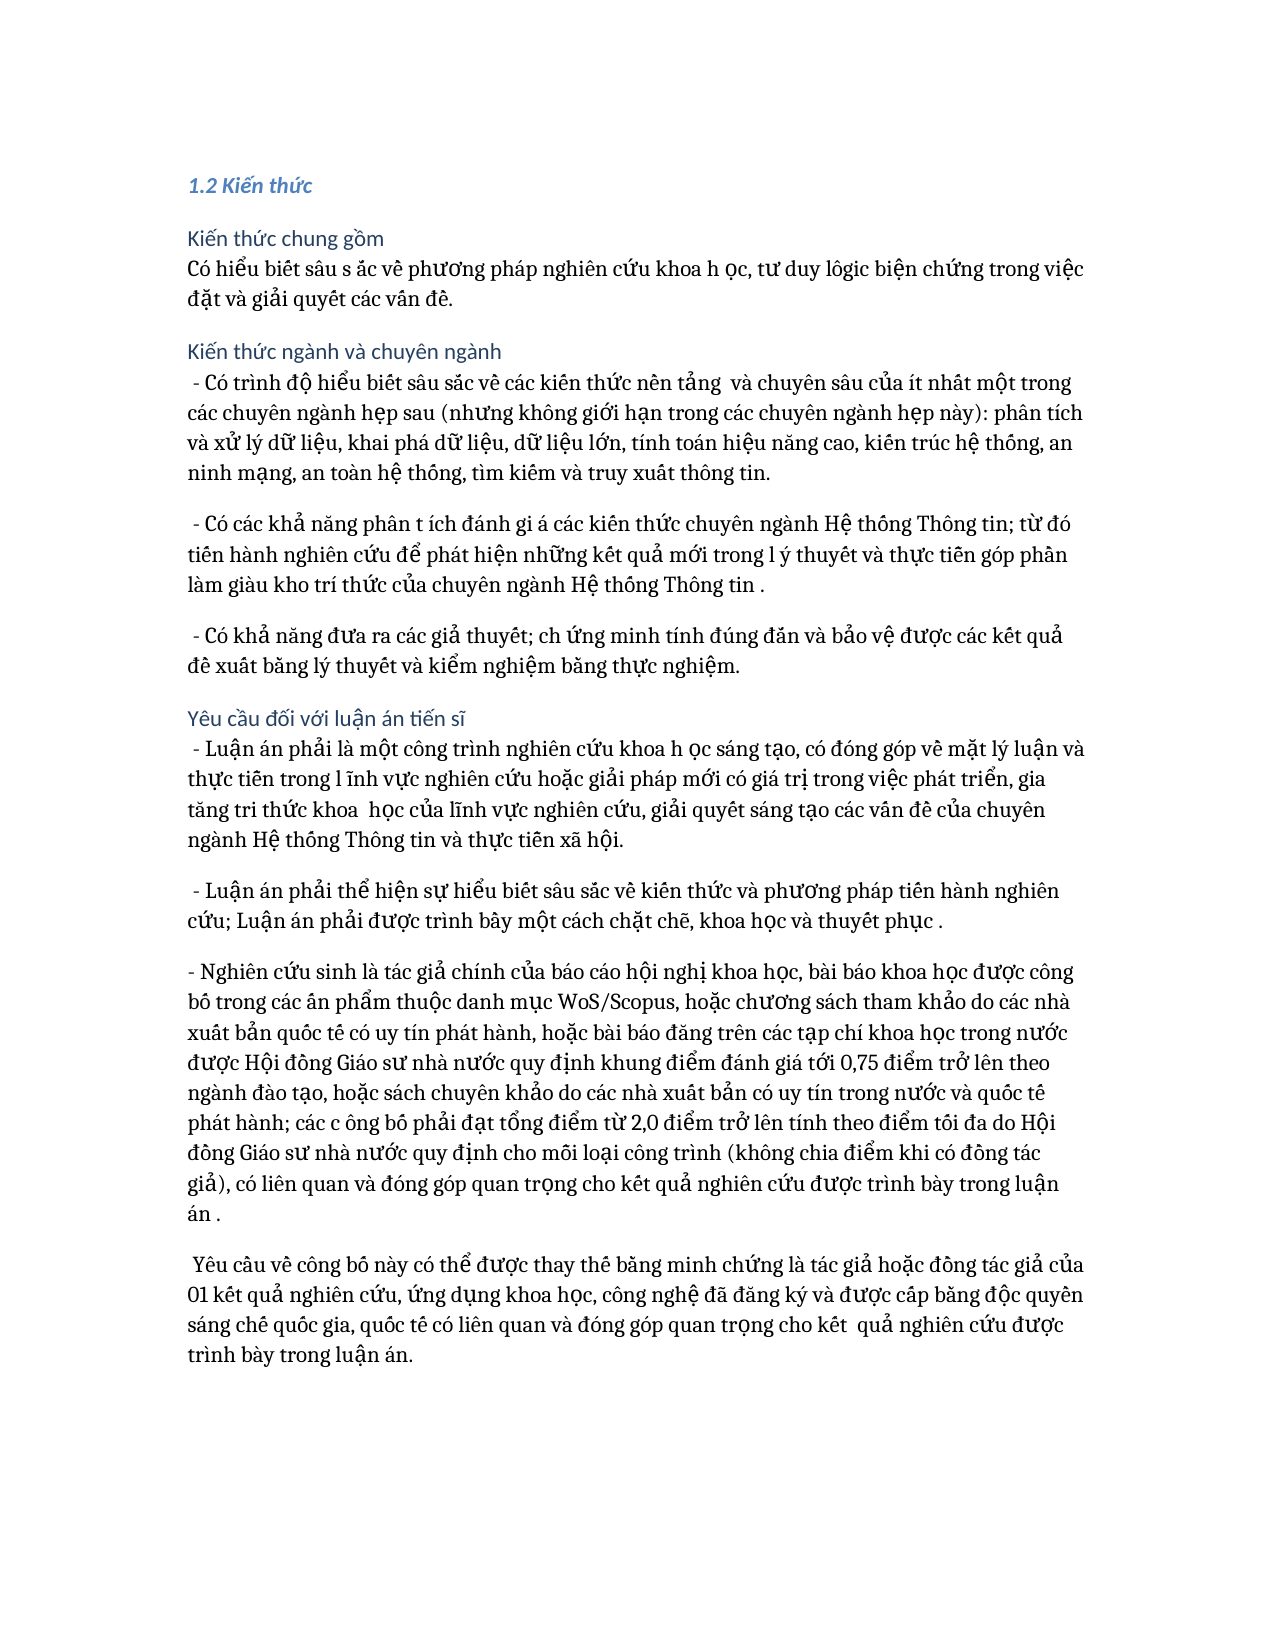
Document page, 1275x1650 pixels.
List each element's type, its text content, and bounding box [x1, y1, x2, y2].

text - Luận án phải thể hiện sự hiểu biết sâu sắc về kiến thức và phương pháp tiến hành nghiên cứu; Luận án phải được trình bầy một cách chặt chẽ, khoa học và thuyết phục . [187, 878, 1087, 934]
subtitle Kiến thức chung gồm [187, 224, 1087, 252]
text - Có trình độ hiểu biết sâu sắc về các kiến thức nền tảng và chuyên sâu của ít nhất một trong các chuyên ngành hẹp sau (nhưng không giới hạn trong các chuyên ngành hẹp này): phân tích và xử lý dữ liệu, khai phá dữ liệu, dữ liệu lớn, tính toán hiệu năng cao, kiến trúc hệ thống, an ninh mạng, an toàn hệ thống, tìm kiếm và truy xuất thông tin. [187, 369, 1087, 486]
text Yêu cầu về công bố này có thể được thay thế bằng minh chứng là tác giả hoặc đồng tác giả của 01 kết quả nghiên cứu, ứng dụng khoa học, công nghệ đã đăng ký và được cấp bằng độc quyền sáng chế quốc gia, quốc tế có liên quan và đóng góp quan trọng cho kết quả nghiên cứu được trình bày trong luận án. [187, 1252, 1087, 1369]
subtitle Yêu cầu đối với luận án tiến sĩ [187, 704, 1087, 732]
subtitle Kiến thức ngành và chuyên ngành [187, 337, 1087, 365]
text - Có các khả năng phân t ích đánh gi á các kiến thức chuyên ngành Hệ thống Thông tin; từ đó tiến hành nghiên cứu để phát hiện những kết quả mới trong l ý thuyết và thực tiễn góp phần làm giàu kho trí thức của chuyên ngành Hệ thống Thông tin . [187, 511, 1087, 598]
text - Luận án phải là một công trình nghiên cứu khoa h ọc sáng tạo, có đóng góp về mặt lý luận và thực tiễn trong l ĩnh vực nghiên cứu hoặc giải pháp mới có giá trị trong việc phát triển, gia tăng tri thức khoa học của lĩnh vực nghiên cứu, giải quyết sáng tạo các vấn đề của chuyên ngành Hệ thống Thông tin và thực tiễn xã hội. [187, 736, 1087, 853]
text - Có khả năng đưa ra các giả thuyết; ch ứng minh tính đúng đắn và bảo vệ được các kết quả đề xuất bằng lý thuyết và kiểm nghiệm bằng thực nghiệm. [187, 623, 1087, 679]
text - Nghiên cứu sinh là tác giả chính của báo cáo hội nghị khoa học, bài báo khoa học được công bố trong các ấn phẩm thuộc danh mục WoS/Scopus, hoặc chương sách tham khảo do các nhà xuất bản quốc tế có uy tín phát hành, hoặc bài báo đăng trên các tạp chí khoa học trong nước được Hội đồng Giáo sư nhà nước quy định khung điểm đánh giá tới 0,75 điểm trở lên theo ngành đào tạo, hoặc sách chuyên khảo do các nhà xuất bản có uy tín trong nước và quốc tế phát hành; các c ông bố phải đạt tổng điểm từ 2,0 điểm trở lên tính theo điểm tối đa do Hội đồng Giáo sư nhà nước quy định cho mỗi loại công trình (không chia điểm khi có đồng tác giả), có liên quan và đóng góp quan trọng cho kết quả nghiên cứu được trình bày trong luận án . [187, 959, 1087, 1227]
subtitle 1.2 Kiến thức [187, 171, 1087, 199]
text Có hiểu biết sâu s ắc về phương pháp nghiên cứu khoa h ọc, tư duy lôgic biện chứng trong việc đặt và giải quyết các vấn đề. [187, 256, 1087, 313]
